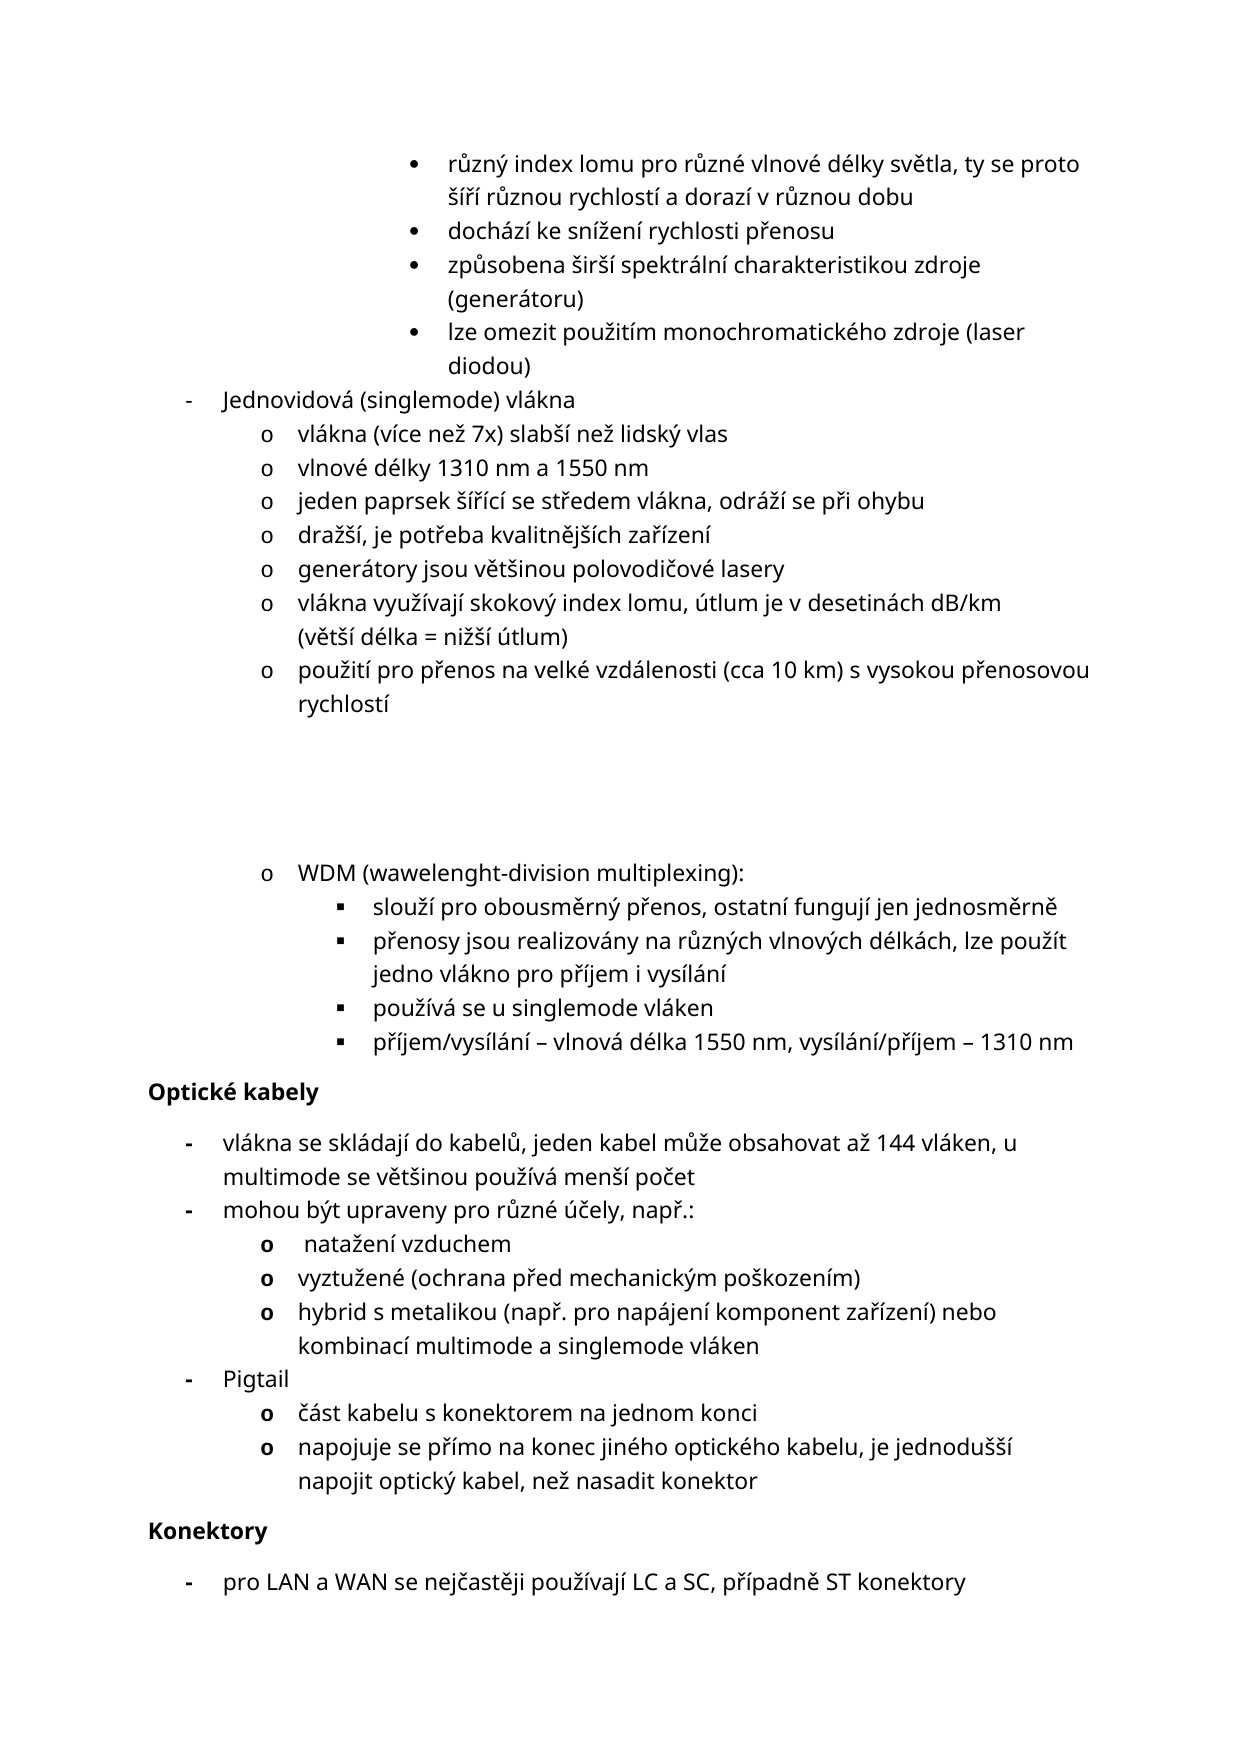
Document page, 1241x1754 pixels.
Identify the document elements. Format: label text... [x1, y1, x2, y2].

list používá se u singlemode vláken [335, 992, 1093, 1023]
list generátory jsou většinou polovodičové lasery [260, 553, 1093, 584]
list vlákna se skládají do kabelů, jeden kabel může obsahovat až 144 vláken, u multimode se většinou používá menší počet [185, 1127, 1093, 1192]
list dražší, je potřeba kvalitnějších zařízení [260, 519, 1093, 551]
list slouží pro obousměrný přenos, ostatní fungují jen jednosměrně [335, 891, 1093, 922]
text Optické kabely [148, 1076, 1093, 1108]
list dochází ke snížení rychlosti přenosu [410, 215, 1093, 246]
list lze omezit použitím monochromatického zdroje (laser diodou) [410, 316, 1093, 381]
list použití pro přenos na velké vzdálenosti (cca 10 km) s vysokou přenosovou rychlostí [260, 654, 1093, 854]
list vlákna využívají skokový index lomu, útlum je v desetinách dB/km (větší délka = nižší útlum) [260, 587, 1093, 652]
list příjem/vysílání – vlnová délka 1550 nm, vysílání/příjem – 1310 nm [335, 1026, 1093, 1057]
list jeden paprsek šířící se středem vlákna, odráží se při ohybu [260, 485, 1093, 517]
list Pigtail [185, 1363, 1093, 1394]
list způsobena širší spektrální charakteristikou zdroje (generátoru) [410, 249, 1093, 314]
list Jednovidová (singlemode) vlákna [185, 384, 1093, 415]
list natažení vzduchem [260, 1228, 1093, 1259]
list přenosy jsou realizovány na různých vlnových délkách, lze použít jedno vlákno pro příjem i vysílání [335, 925, 1093, 990]
list napojuje se přímo na konec jiného optického kabelu, je jednodušší napojit optický kabel, než nasadit konektor [260, 1431, 1093, 1496]
list vlnové délky 1310 nm a 1550 nm [260, 451, 1093, 483]
text Konektory [148, 1515, 1093, 1546]
list WDM (wawelenght-division multiplexing): [260, 857, 1093, 888]
list část kabelu s konektorem na jednom konci [260, 1397, 1093, 1428]
list vlákna (více než 7x) slabší než lidský vlas [260, 418, 1093, 449]
list různý index lomu pro různé vlnové délky světla, ty se proto šíří různou rychlostí a dorazí v různou dobu [410, 148, 1093, 213]
list pro LAN a WAN se nejčastěji používají LC a SC, případně ST konektory [185, 1566, 1093, 1597]
list vyztužené (ochrana před mechanickým poškozením) [260, 1262, 1093, 1293]
list mohou být upraveny pro různé účely, např.: [185, 1194, 1093, 1226]
list hybrid s metalikou (např. pro napájení komponent zařízení) nebo kombinací multimode a singlemode vláken [260, 1296, 1093, 1361]
